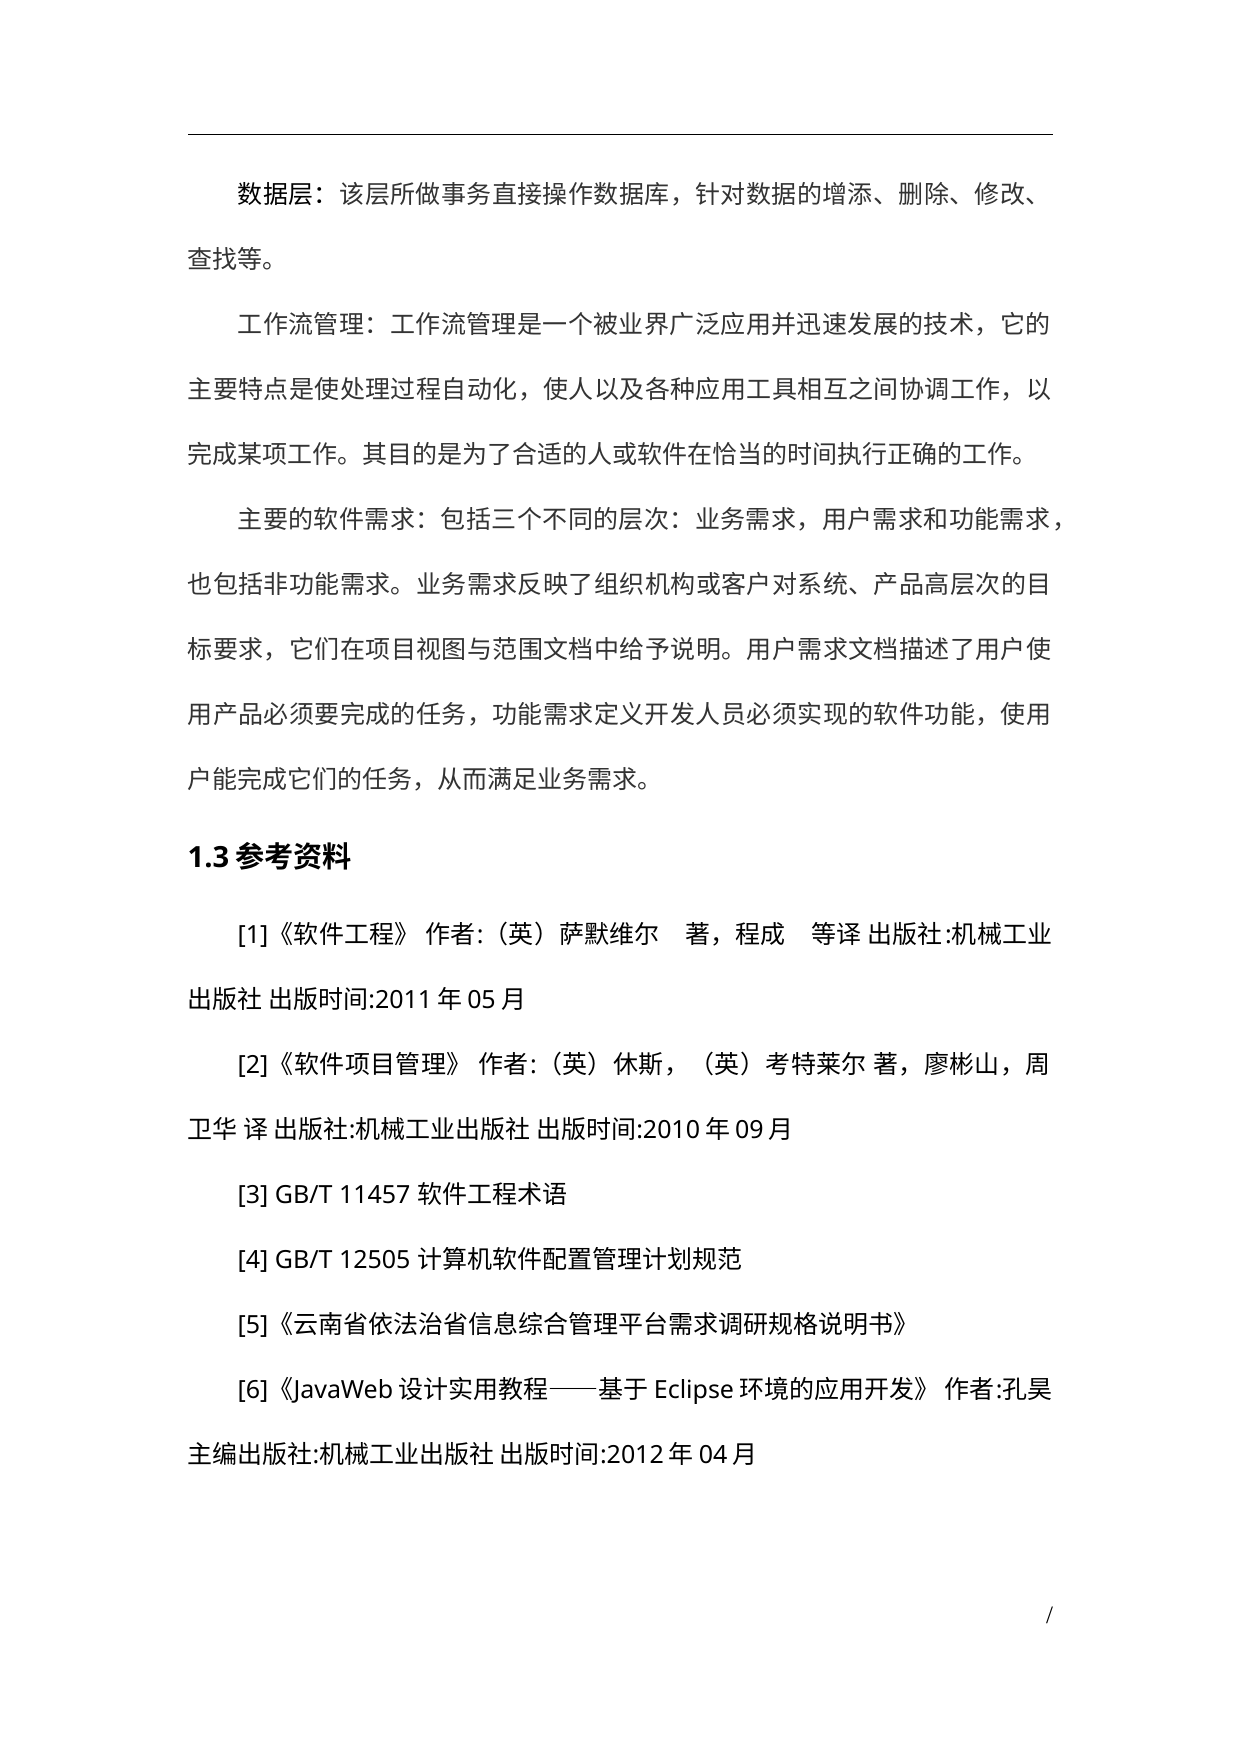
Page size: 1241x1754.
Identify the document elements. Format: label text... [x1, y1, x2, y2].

subtitle 1.3参考资料 [187, 823, 1053, 888]
text [4] GB/T 12505 计算机软件配置管理计划规范 [187, 1225, 1053, 1290]
text 主要的软件需求：包括三个不同的层次：业务需求，用户需求和功能需求，也包括非功能需求。业务需求反映了组织机构或客户对系统、产品高层次的目标要求，它们在项目视图与范围文档中给予说明。用户需求文档描述了用户使用产品必须要完成的任务，功能需求定义开发人员必须实现的软件功能，使用户能完成它们的任务，从而满足业务需求。 [187, 485, 1053, 810]
text 工作流管理：工作流管理是一个被业界广泛应用并迅速发展的技术，它的主要特点是使处理过程自动化，使人以及各种应用工具相互之间协调工作，以完成某项工作。其目的是为了合适的人或软件在恰当的时间执行正确的工作。 [187, 290, 1053, 485]
text [5]《云南省依法治省信息综合管理平台需求调研规格说明书》 [187, 1290, 1053, 1355]
text [1]《软件工程》 作者:（英）萨默维尔 著，程成 等译 出版社:机械工业出版社 出版时间:2011年05月 [187, 900, 1053, 1030]
text [6]《JavaWeb设计实用教程——基于Eclipse环境的应用开发》 作者:孔昊 主编出版社:机械工业出版社 出版时间:2012年04月 [187, 1355, 1053, 1485]
text 数据层：该层所做事务直接操作数据库，针对数据的增添、删除、修改、查找等。 [187, 160, 1053, 290]
text [2]《软件项目管理》 作者:（英）休斯，（英）考特莱尔 著，廖彬山，周卫华 译 出版社:机械工业出版社 出版时间:2010年09月 [187, 1030, 1053, 1160]
text [3] GB/T 11457 软件工程术语 [187, 1160, 1053, 1225]
